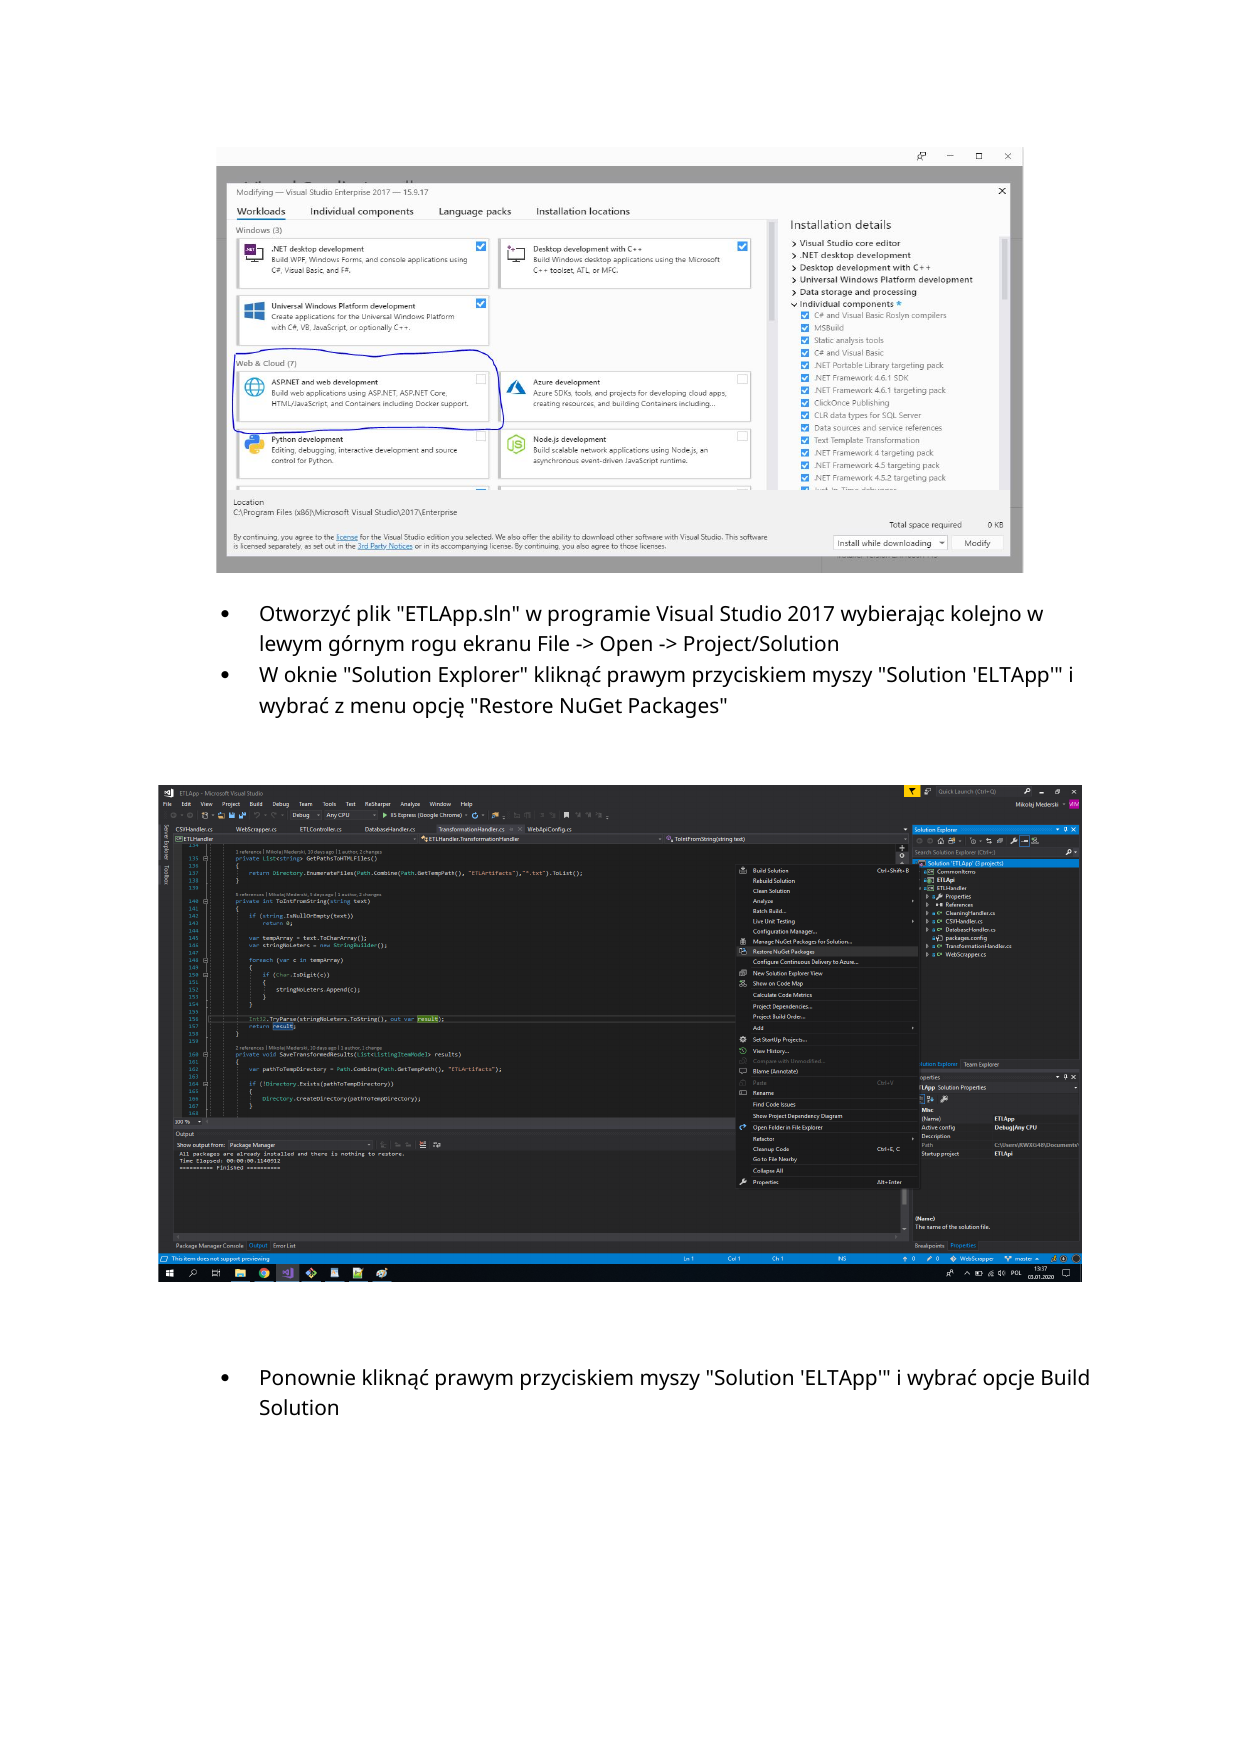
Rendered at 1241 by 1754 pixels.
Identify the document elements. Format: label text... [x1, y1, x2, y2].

picture [158, 785, 1082, 1282]
picture [216, 147, 1024, 573]
list Ponownie kliknąć prawym przyciskiem myszy "Solution 'ELTApp'" i wybrać opcje Build Solution [221, 1363, 1093, 1422]
list W oknie "Solution Explorer" kliknąć prawym przyciskiem myszy "Solution 'ELTApp'" i wybrać z menu opcję "Restore NuGet Packages" [221, 660, 1093, 719]
list Otworzyć plik "ETLApp.sln" w programie Visual Studio 2017 wybierając kolejno w lewym górnym rogu ekranu File -> Open -> Project/Solution [221, 599, 1093, 658]
